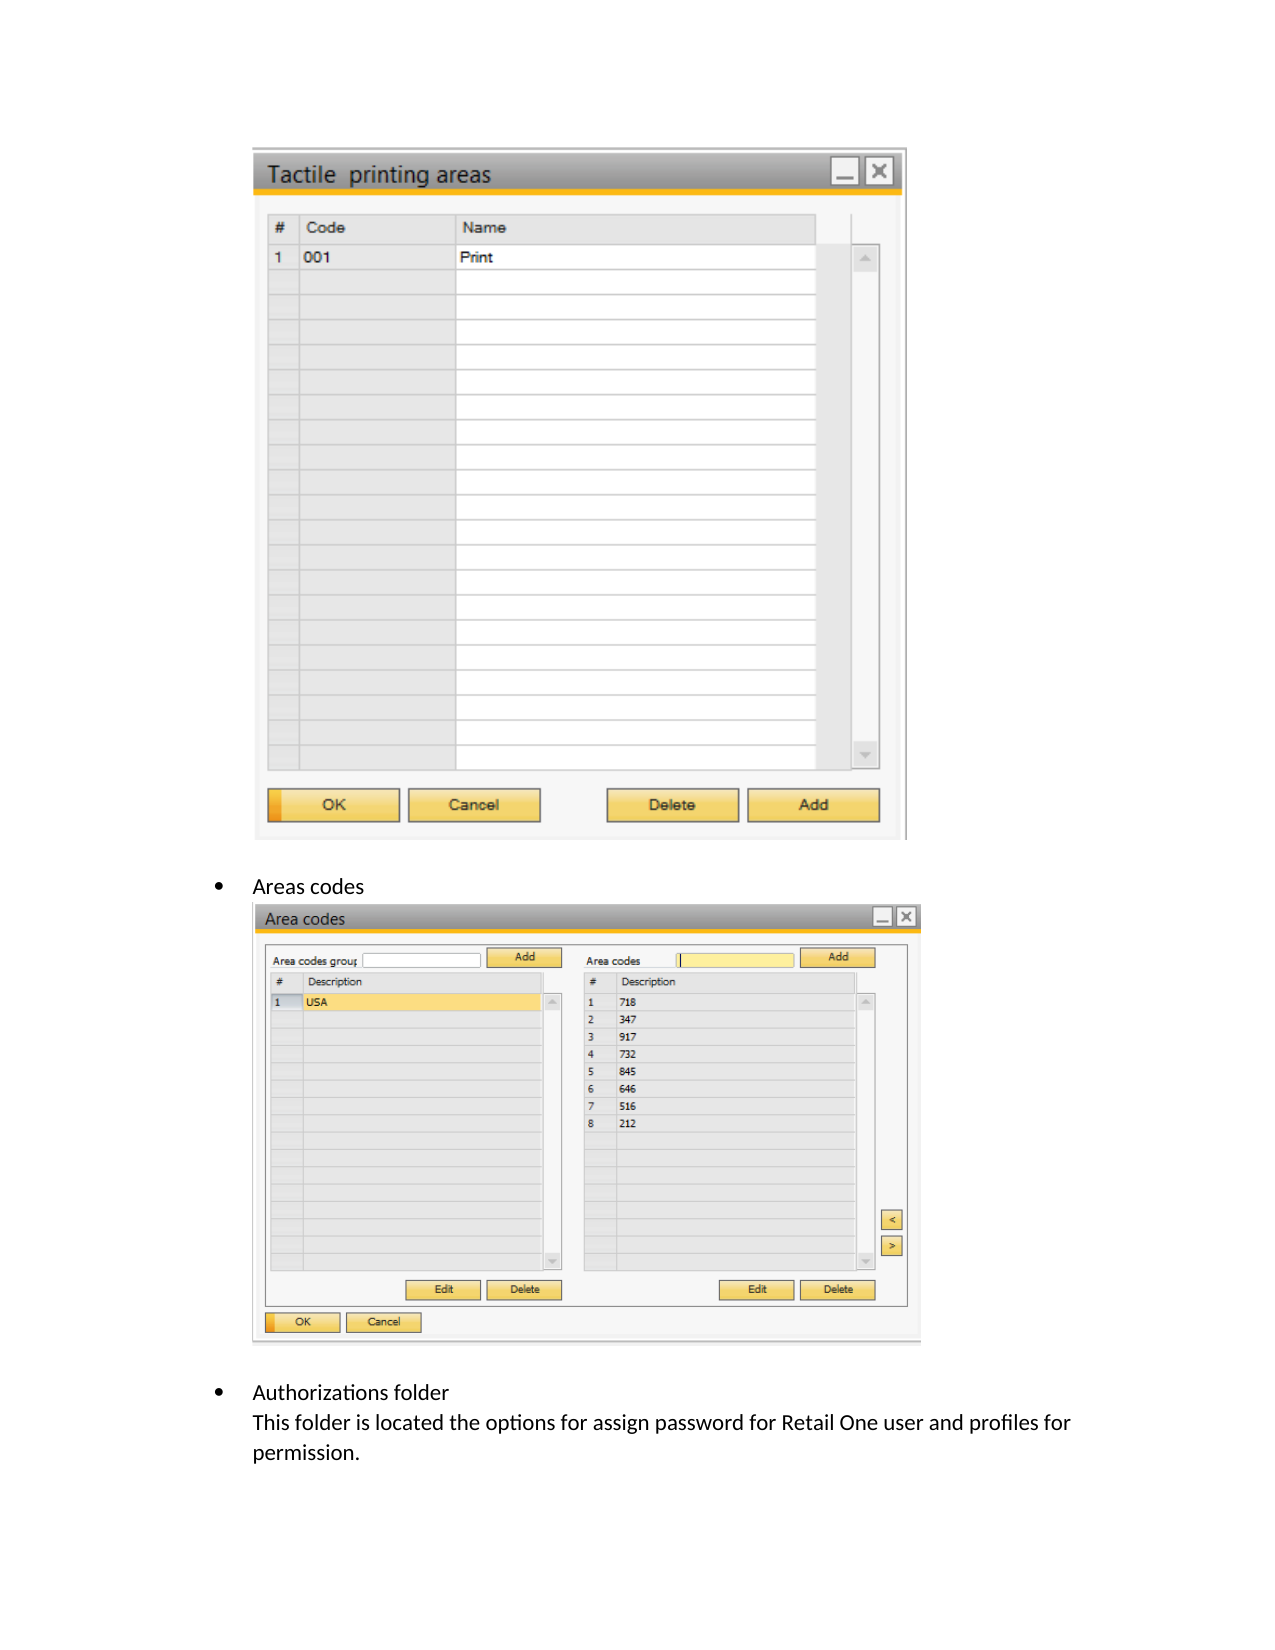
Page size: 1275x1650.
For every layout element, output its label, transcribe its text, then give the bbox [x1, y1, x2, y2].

picture [252, 147, 907, 840]
picture [252, 902, 921, 1346]
list Authorizations folder [215, 1378, 1098, 1406]
list Areas codes [215, 872, 1098, 900]
list This folder is located the options for assign password for Retail One user and profiles for permission. [252, 1408, 1098, 1466]
